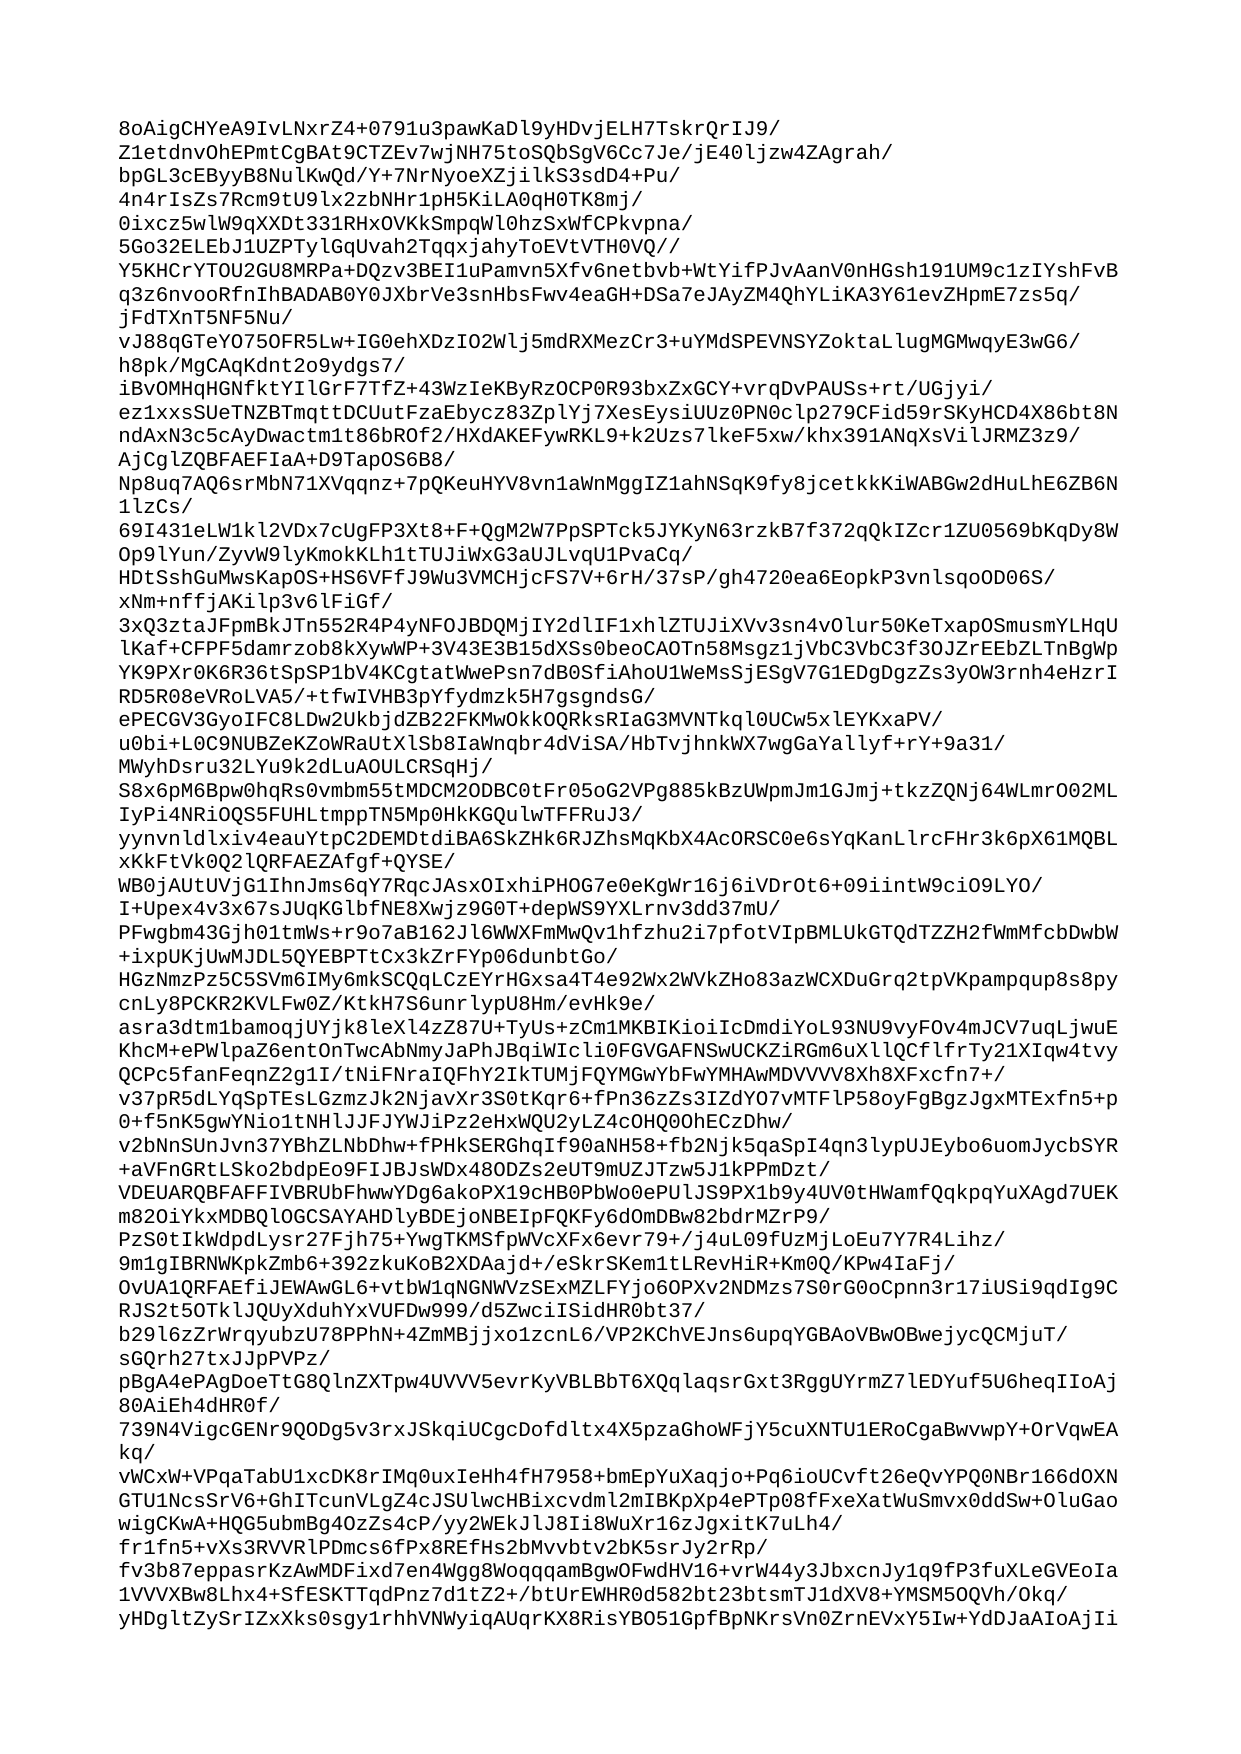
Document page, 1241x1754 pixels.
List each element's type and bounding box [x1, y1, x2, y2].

text [118, 118, 1122, 1631]
